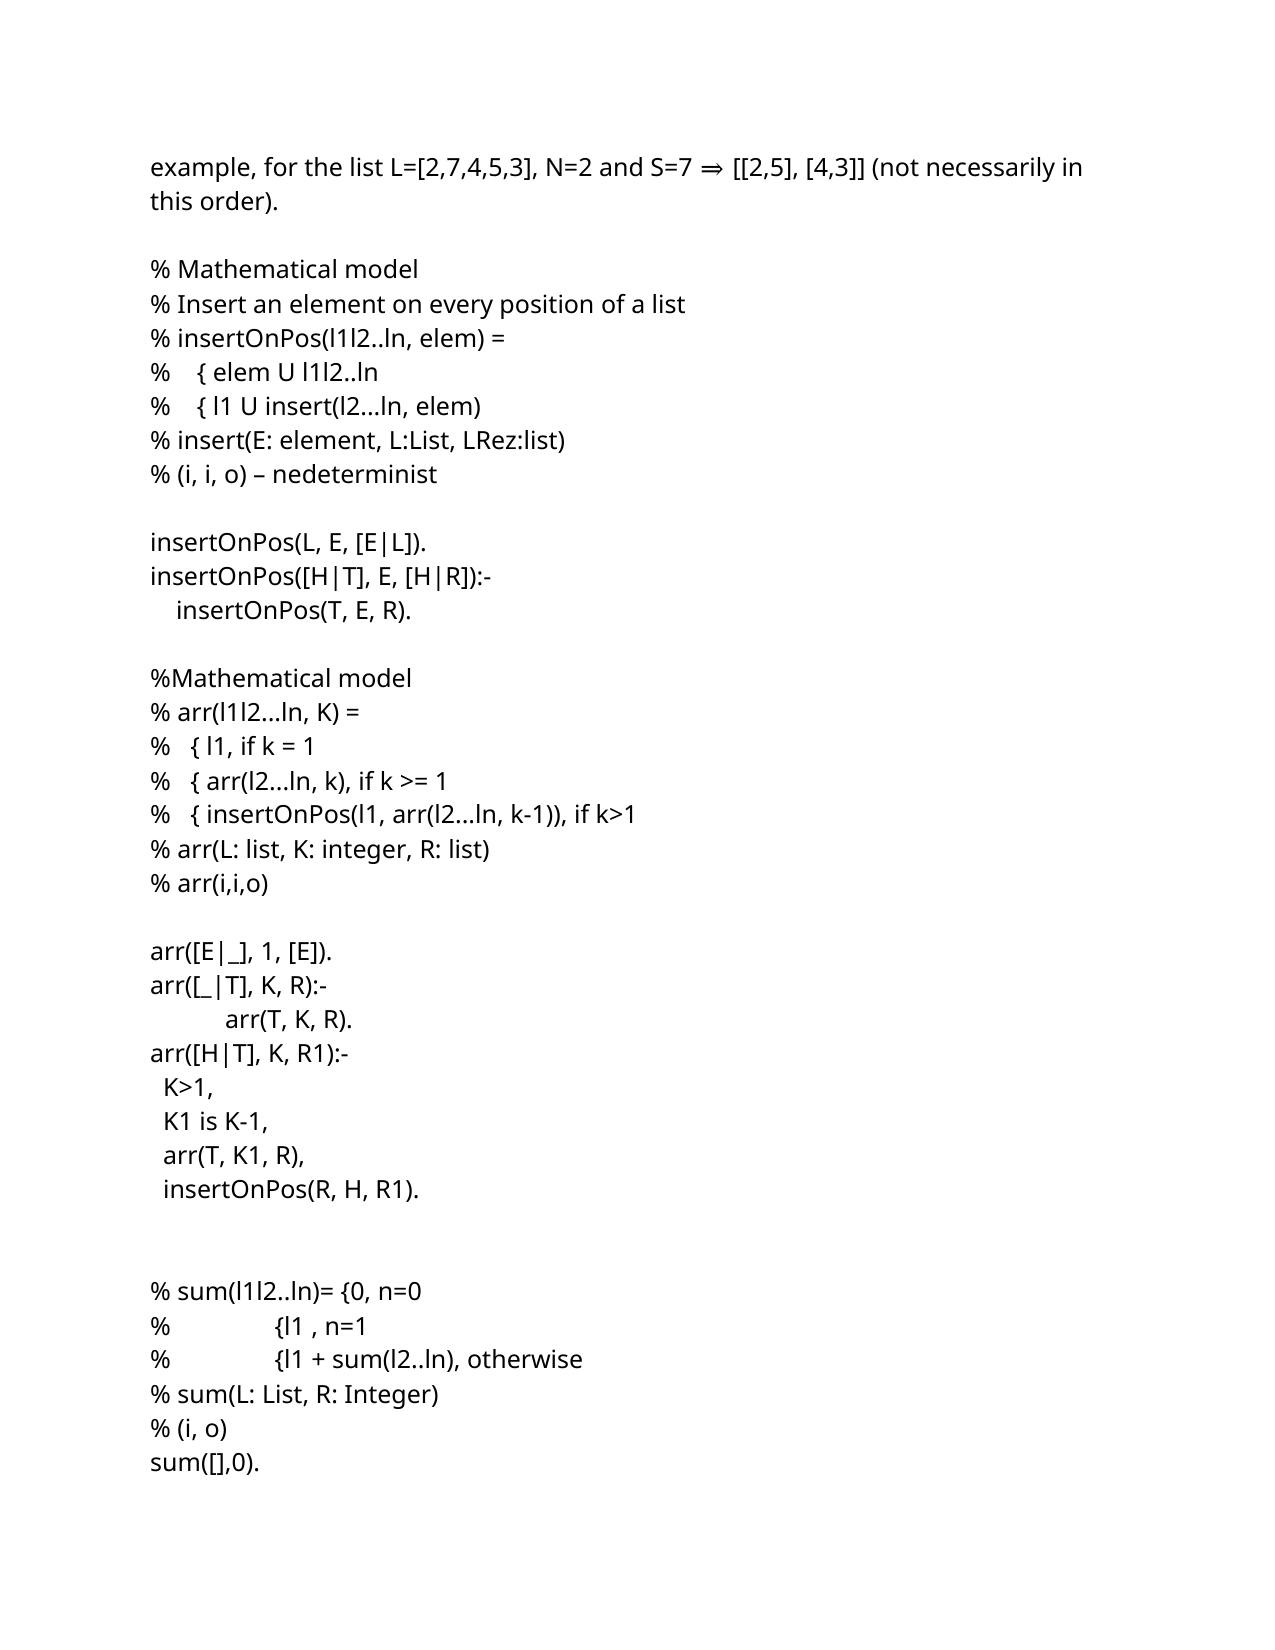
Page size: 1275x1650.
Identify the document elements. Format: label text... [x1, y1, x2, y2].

text % { elem U l1l2..ln [150, 354, 1125, 388]
text % insertOnPos(l1l2..ln, elem) = [150, 320, 1125, 354]
text % { insertOnPos(l1, arr(l2...ln, k-1)), if k>1 [150, 797, 1125, 831]
text arr([H|T], K, R1):- [150, 1036, 1125, 1070]
text % (i, o) [150, 1410, 1125, 1444]
text insertOnPos(L, E, [E|L]). [150, 525, 1125, 559]
text insertOnPos(T, E, R). [150, 593, 1125, 627]
text arr(T, K, R). [150, 1002, 1125, 1036]
text % insert(E: element, L:List, LRez:list) [150, 422, 1125, 457]
text % { l1, if k = 1 [150, 729, 1125, 763]
text %Mathematical model [150, 661, 1125, 695]
text insertOnPos([H|T], E, [H|R]):- [150, 559, 1125, 593]
text % {l1 + sum(l2..ln), otherwise [150, 1342, 1125, 1376]
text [150, 150, 1125, 218]
text % arr(l1l2...ln, K) = [150, 695, 1125, 729]
text % sum(L: List, R: Integer) [150, 1376, 1125, 1410]
text % sum(l1l2..ln)= {0, n=0 [150, 1274, 1125, 1308]
text sum([],0). [150, 1444, 1125, 1478]
text % arr(L: list, K: integer, R: list) [150, 831, 1125, 865]
text % { arr(l2...ln, k), if k >= 1 [150, 763, 1125, 797]
text % {l1 , n=1 [150, 1308, 1125, 1342]
text % (i, i, o) – nedeterminist [150, 457, 1125, 491]
text % { l1 U insert(l2...ln, elem) [150, 388, 1125, 422]
text arr([E|_], 1, [E]). [150, 933, 1125, 967]
text arr([_|T], K, R):- [150, 967, 1125, 1002]
text % Insert an element on every position of a list [150, 286, 1125, 320]
text % Mathematical model [150, 252, 1125, 286]
text % arr(i,i,o) [150, 865, 1125, 899]
text arr(T, K1, R), [150, 1138, 1125, 1172]
text K1 is K-1, [150, 1104, 1125, 1138]
text K>1, [150, 1070, 1125, 1104]
text insertOnPos(R, H, R1). [150, 1172, 1125, 1206]
